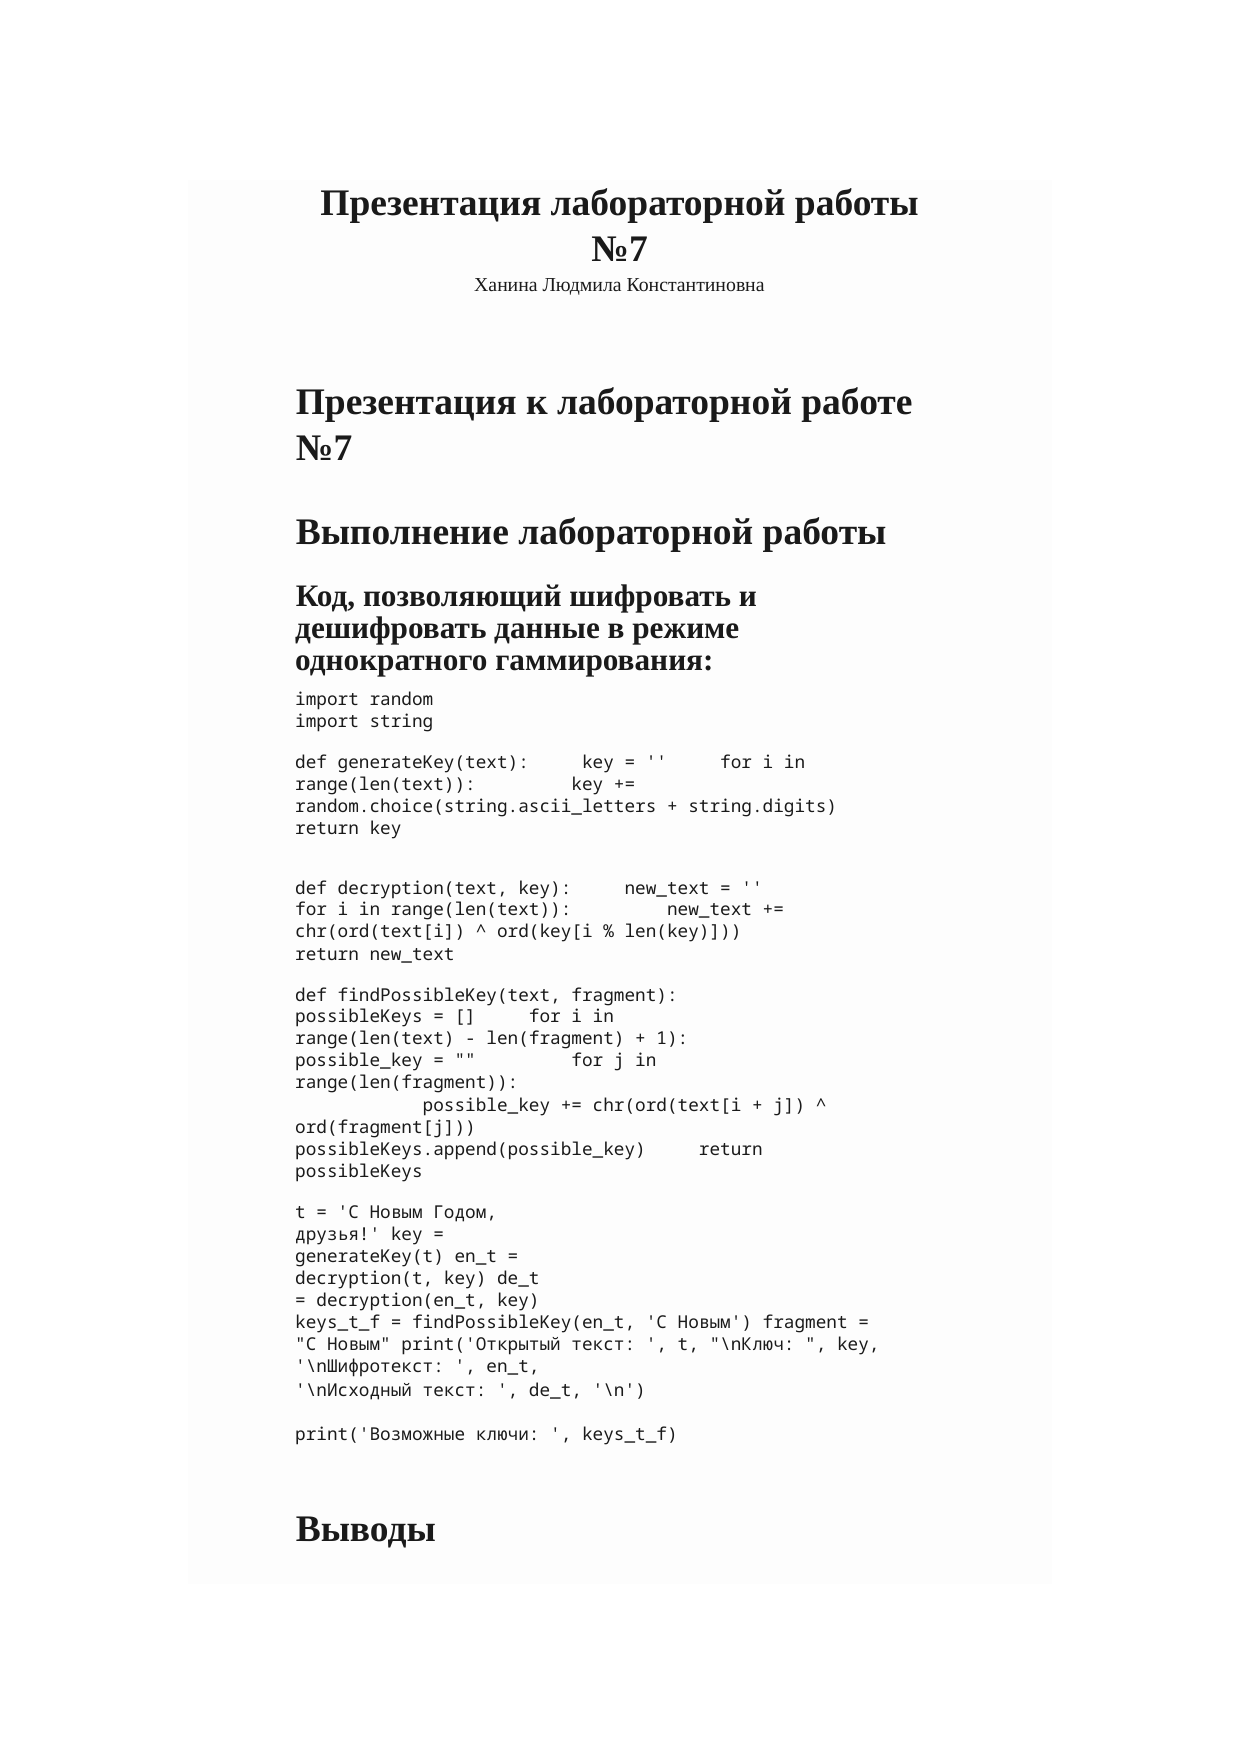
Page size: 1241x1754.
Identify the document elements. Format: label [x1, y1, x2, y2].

table_header [188, 180, 1052, 1584]
